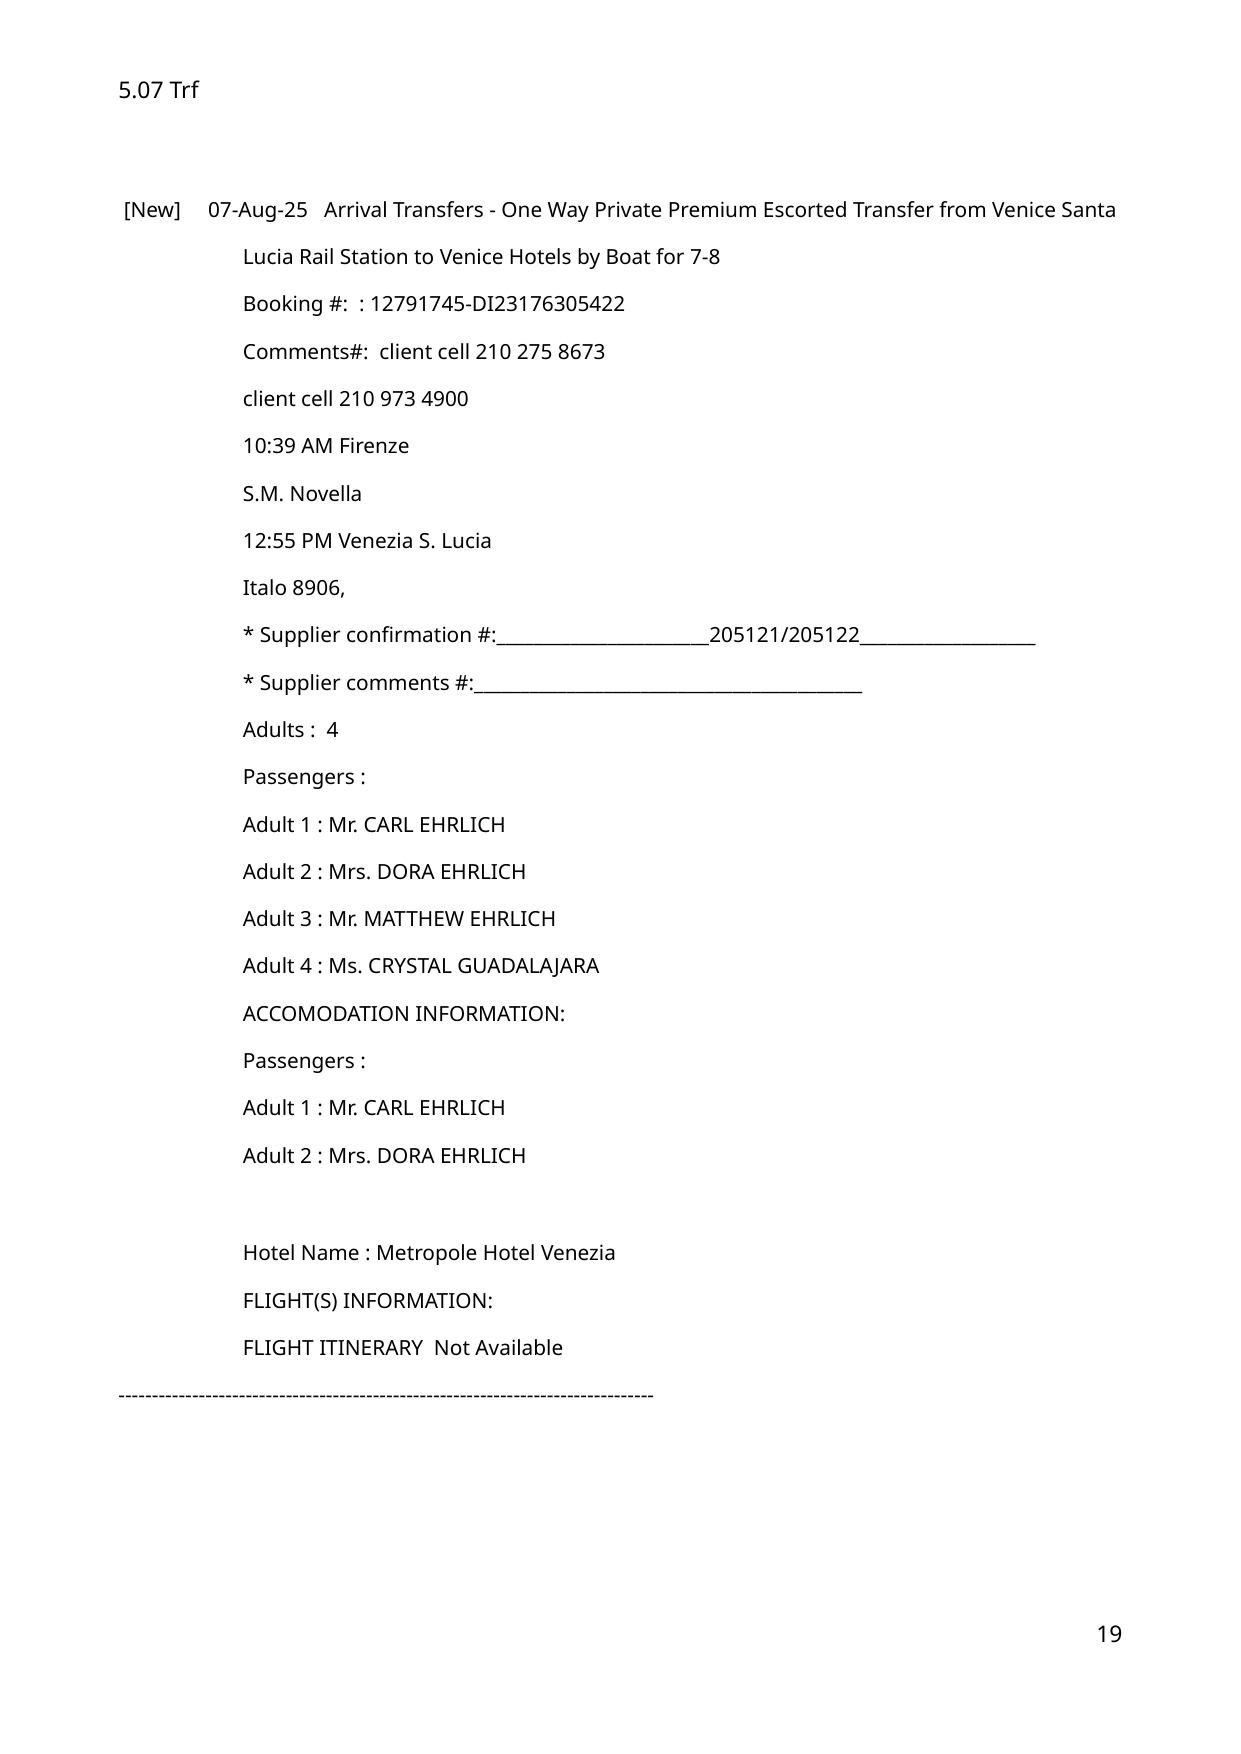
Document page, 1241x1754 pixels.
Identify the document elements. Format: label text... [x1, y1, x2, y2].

text Adult 3 : Mr. MATTHEW EHRLICH [118, 904, 1122, 933]
text S.M. Novella [118, 479, 1122, 507]
text Lucia Rail Station to Venice Hotels by Boat for 7-8 [118, 242, 1122, 271]
text -------------------------------------------------------------------------------- [118, 1380, 1122, 1409]
text client cell 210 973 4900 [118, 384, 1122, 412]
text Passengers : [118, 1046, 1122, 1074]
text FLIGHT(S) INFORMATION: [118, 1286, 1122, 1314]
text Adult 1 : Mr. CARL EHRLICH [118, 1093, 1122, 1122]
text 12:55 PM Venezia S. Lucia [118, 526, 1122, 554]
text Passengers : [118, 762, 1122, 791]
text [New] 07-Aug-25 Arrival Transfers - One Way Private Premium Escorted Transfer from Venice Santa [118, 195, 1122, 223]
text * Supplier confirmation #:_______________________205121/205122___________________ [118, 621, 1122, 649]
text Italo 8906, [118, 573, 1122, 602]
text 10:39 AM Firenze [118, 431, 1122, 460]
text Hotel Name : Metropole Hotel Venezia [118, 1238, 1122, 1267]
text ACCOMODATION INFORMATION: [118, 999, 1122, 1027]
text Adult 4 : Ms. CRYSTAL GUADALAJARA [118, 952, 1122, 980]
text Adult 1 : Mr. CARL EHRLICH [118, 810, 1122, 838]
text FLIGHT ITINERARY Not Available [118, 1333, 1122, 1361]
text Adults : 4 [118, 715, 1122, 743]
text * Supplier comments #:__________________________________________ [118, 668, 1122, 696]
text Booking #: : 12791745-DI23176305422 [118, 289, 1122, 318]
text Comments#: client cell 210 275 8673 [118, 337, 1122, 365]
text Adult 2 : Mrs. DORA EHRLICH [118, 857, 1122, 885]
text Adult 2 : Mrs. DORA EHRLICH [118, 1141, 1122, 1169]
